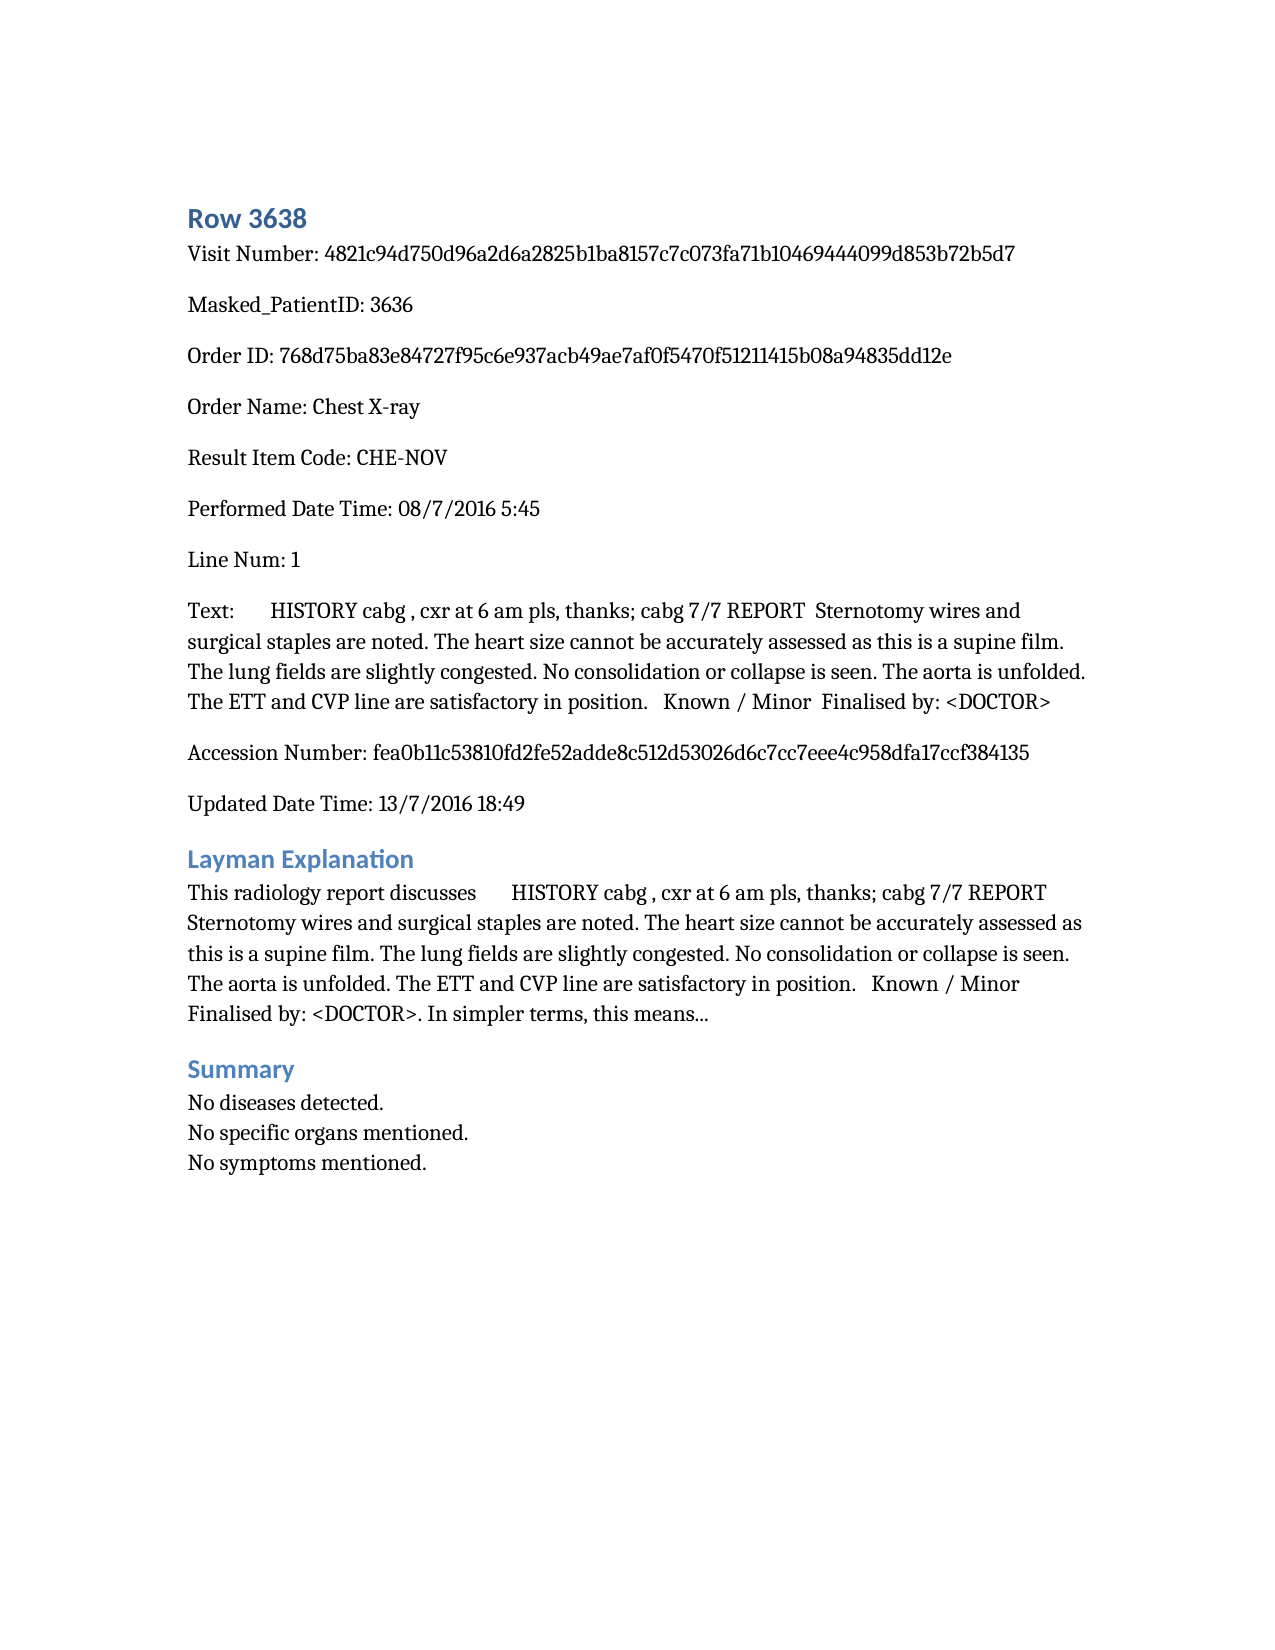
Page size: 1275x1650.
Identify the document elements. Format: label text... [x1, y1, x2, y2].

text This radiology report discusses HISTORY cabg , cxr at 6 am pls, thanks; cabg 7/7 REPORT Sternotomy wires and surgical staples are noted. The heart size cannot be accurately assessed as this is a supine film. The lung fields are slightly congested. No consolidation or collapse is seen. The aorta is unfolded. The ETT and CVP line are satisfactory in position. Known / Minor Finalised by: <DOCTOR>. In simpler terms, this means... [187, 880, 1087, 1027]
text Visit Number: 4821c94d750d96a2d6a2825b1ba8157c7c073fa71b10469444099d853b72b5d7 [187, 241, 1087, 267]
text Accession Number: fea0b11c53810fd2fe52adde8c512d53026d6c7cc7eee4c958dfa17ccf384135 [187, 740, 1087, 766]
subtitle Summary [187, 1052, 1087, 1085]
text Masked_PatientID: 3636 [187, 292, 1087, 318]
text Order ID: 768d75ba83e84727f95c6e937acb49ae7af0f5470f51211415b08a94835dd12e [187, 343, 1087, 369]
text Performed Date Time: 08/7/2016 5:45 [187, 496, 1087, 522]
text Updated Date Time: 13/7/2016 18:49 [187, 791, 1087, 817]
text Order Name: Chest X-ray [187, 394, 1087, 420]
text Text: HISTORY cabg , cxr at 6 am pls, thanks; cabg 7/7 REPORT Sternotomy wires and surgical staples are noted. The heart size cannot be accurately assessed as this is a supine film. The lung fields are slightly congested. No consolidation or collapse is seen. The aorta is unfolded. The ETT and CVP line are satisfactory in position. Known / Minor Finalised by: <DOCTOR> [187, 598, 1087, 715]
text Result Item Code: CHE-NOV [187, 445, 1087, 471]
text Line Num: 1 [187, 547, 1087, 573]
text No diseases detected. No specific organs mentioned. No symptoms mentioned. [187, 1090, 1087, 1176]
subtitle Row 3638 [187, 200, 1087, 236]
subtitle Layman Explanation [187, 842, 1087, 875]
